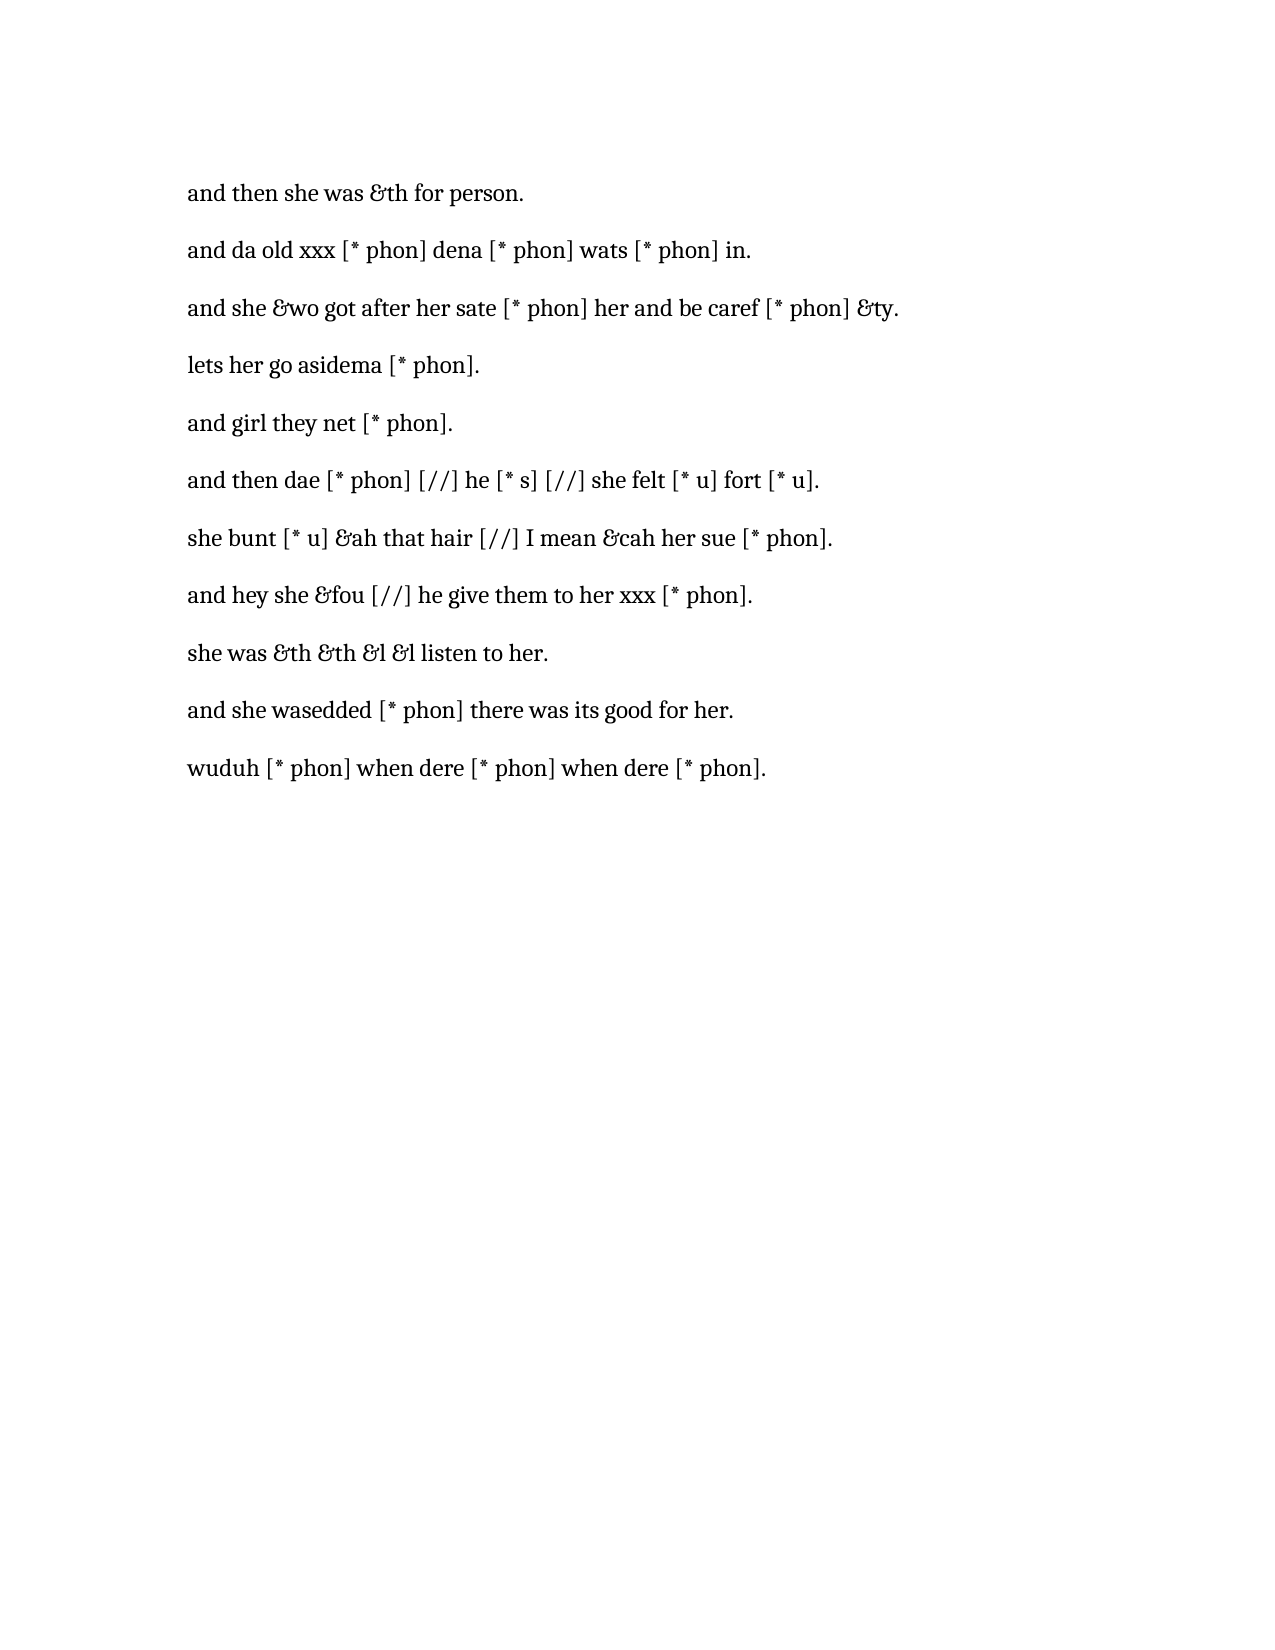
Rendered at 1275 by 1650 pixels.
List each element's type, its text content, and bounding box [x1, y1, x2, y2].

text she was &th &th &l &l listen to her. [187, 639, 1087, 667]
text wuduh [* phon] when dere [* phon] when dere [* phon]. [187, 754, 1087, 782]
text lets her go asidema [* phon]. [187, 351, 1087, 380]
text and then dae [* phon] [//] he [* s] [//] she felt [* u] fort [* u]. [187, 466, 1087, 495]
text she bunt [* u] &ah that hair [//] I mean &cah her sue [* phon]. [187, 524, 1087, 552]
text and she wasedded [* phon] there was its good for her. [187, 696, 1087, 725]
text and da old xxx [* phon] dena [* phon] wats [* phon] in. [187, 236, 1087, 265]
text and girl they net [* phon]. [187, 409, 1087, 437]
text and she &wo got after her sate [* phon] her and be caref [* phon] &ty. [187, 294, 1087, 322]
text and hey she &fou [//] he give them to her xxx [* phon]. [187, 581, 1087, 610]
text and then she was &th for person. [187, 179, 1087, 207]
